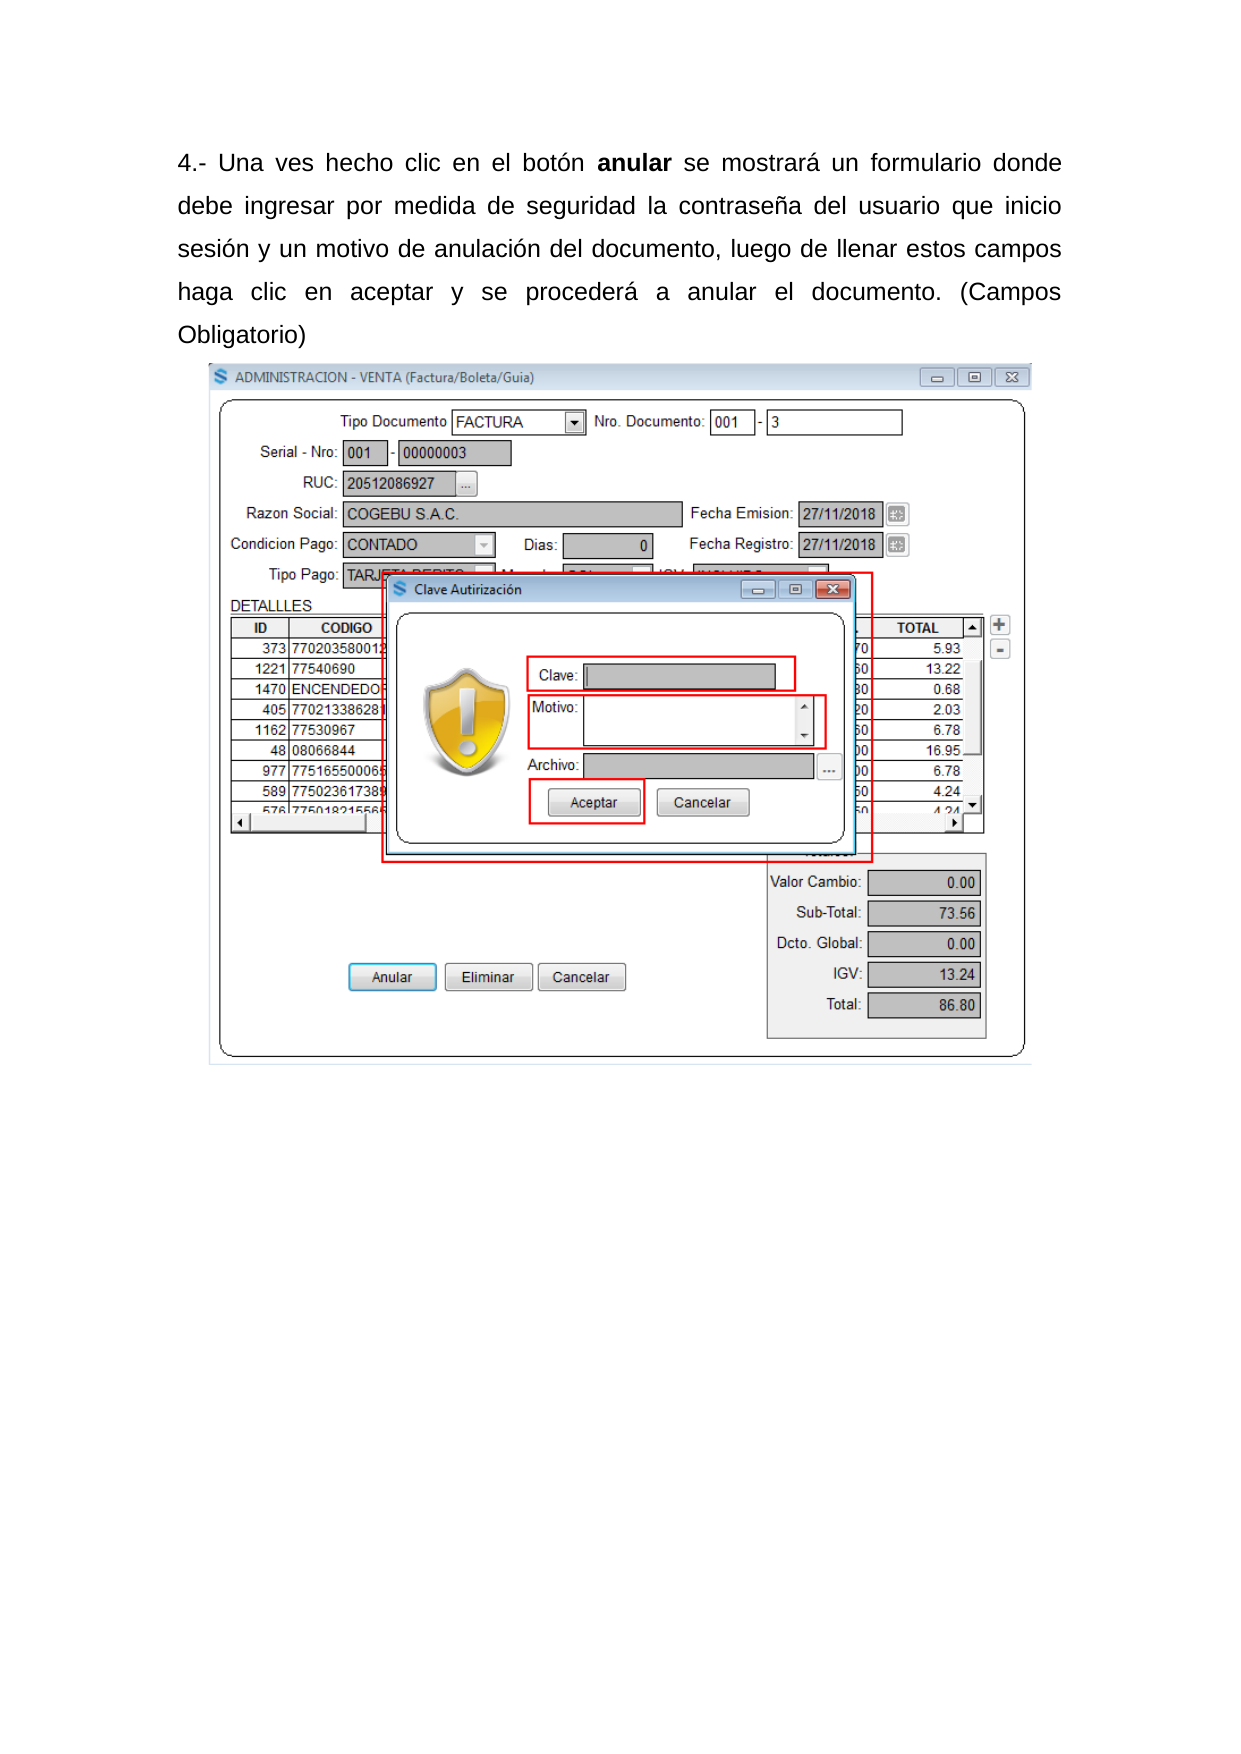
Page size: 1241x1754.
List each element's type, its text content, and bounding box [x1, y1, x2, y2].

text 4.- Una ves hecho clic en el botón anular se mostrará un formulario donde debe ingresar por medida de seguridad la contraseña del usuario que inicio sesión y un motivo de anulación del documento, luego de llenar estos campos haga clic en aceptar y se procederá a anular el documento. (Campos Obligatorio) [177, 148, 1063, 349]
picture [208, 363, 1032, 1065]
